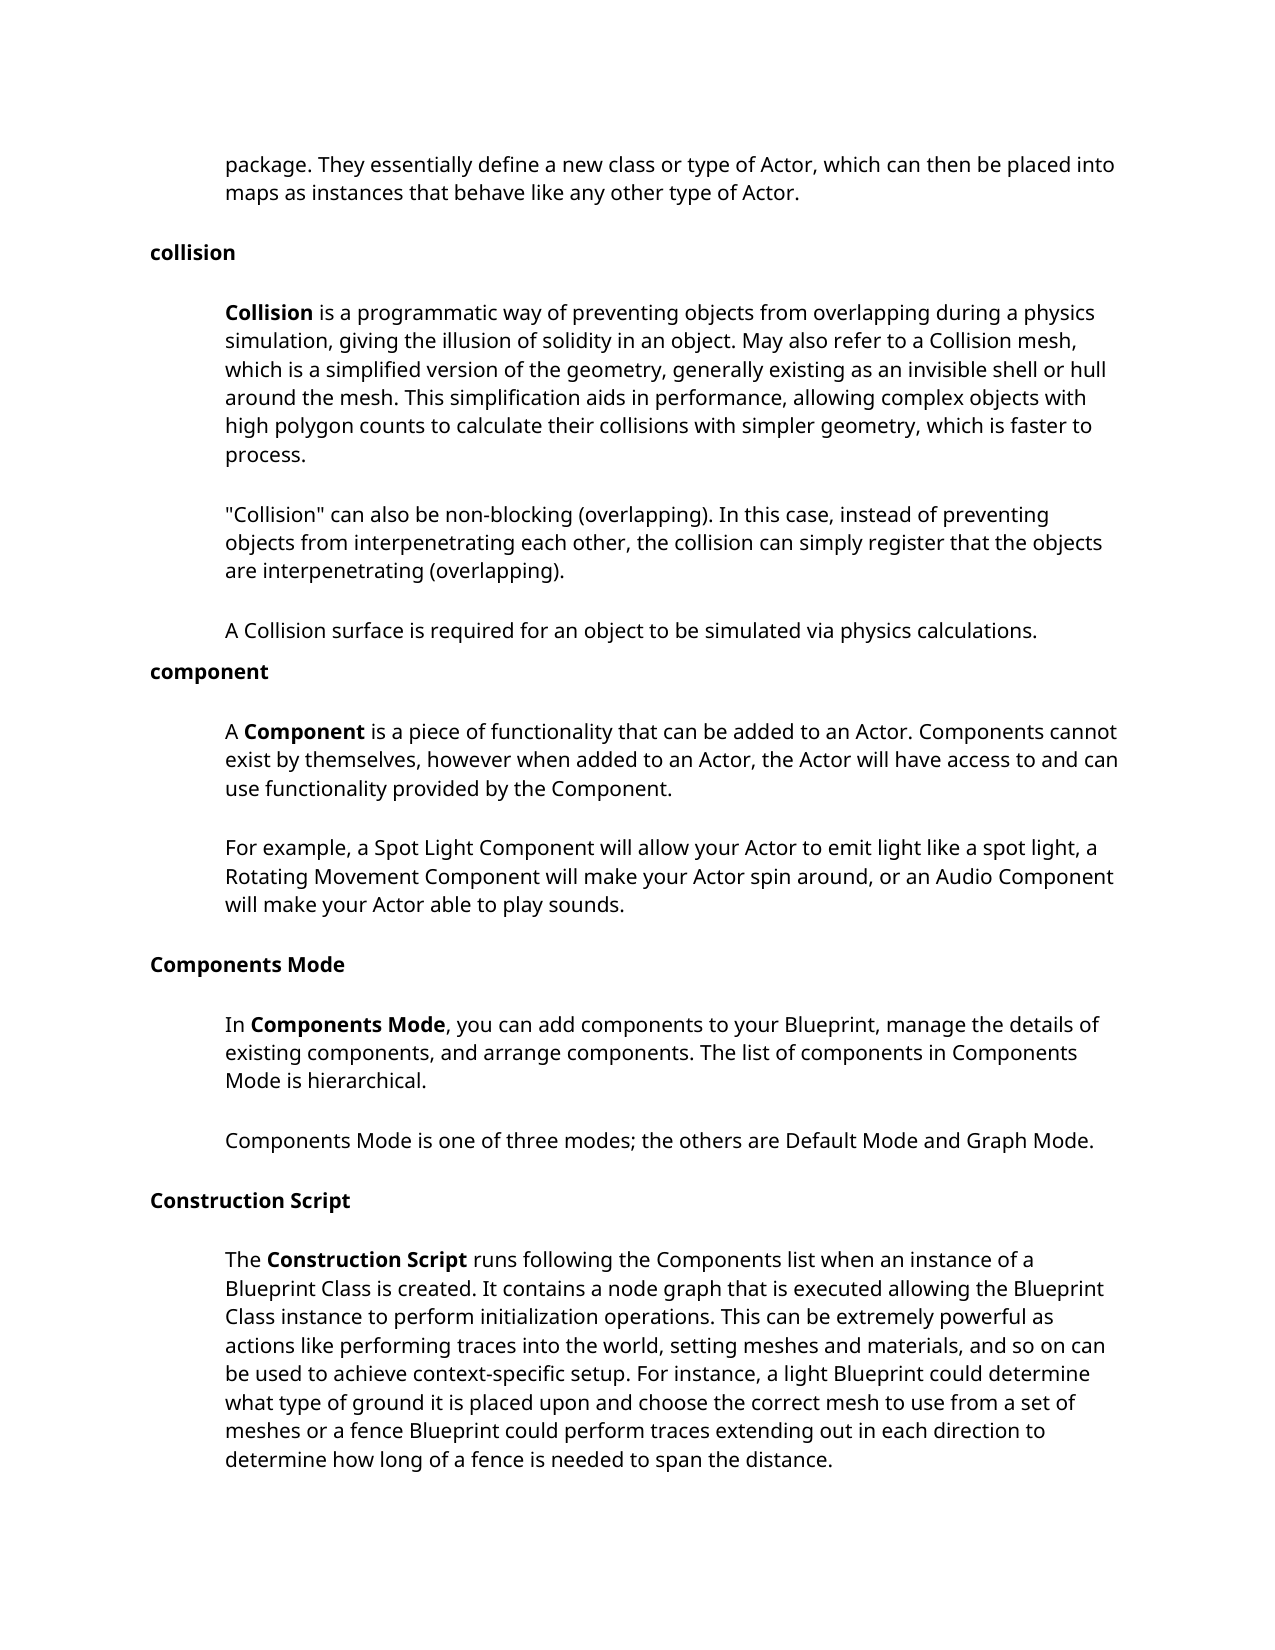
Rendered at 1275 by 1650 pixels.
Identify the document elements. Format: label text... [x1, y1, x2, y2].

text Construction Script [150, 1186, 1125, 1214]
text "Collision" can also be non-blocking (overlapping). In this case, instead of preventing objects from interpenetrating each other, the collision can simply register that the objects are interpenetrating (overlapping). [225, 500, 1125, 585]
text Collision is a programmatic way of preventing objects from overlapping during a physics simulation, giving the illusion of solidity in an object. May also refer to a Collision mesh, which is a simplified version of the geometry, generally existing as an invisible shell or hull around the mesh. This simplification aids in performance, allowing complex objects with high polygon counts to calculate their collisions with simpler geometry, which is faster to process. [225, 298, 1125, 468]
text For example, a Spot Light Component will allow your Actor to emit light like a spot light, a Rotating Movement Component will make your Actor spin around, or an Audio Component will make your Actor able to play sounds. [225, 833, 1125, 919]
text Components Mode is one of three modes; the others are Default Mode and Graph Mode. [225, 1126, 1125, 1155]
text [225, 150, 1125, 207]
text In Components Mode, you can add components to your Blueprint, manage the details of existing components, and arrange components. The list of components in Components Mode is hierarchical. [225, 1010, 1125, 1095]
text Components Mode [150, 950, 1125, 978]
text The Construction Script runs following the Components list when an instance of a Blueprint Class is created. It contains a node graph that is executed allowing the Blueprint Class instance to perform initialization operations. This can be extremely powerful as actions like performing traces into the world, setting meshes and materials, and so on can be used to achieve context-specific setup. For instance, a light Blueprint could determine what type of ground it is placed upon and choose the correct mesh to use from a set of meshes or a fence Blueprint could perform traces extending out in each direction to determine how long of a fence is needed to span the distance. [225, 1246, 1125, 1473]
text component [150, 657, 1125, 686]
text collision [150, 238, 1125, 267]
text A Collision surface is required for an object to be simulated via physics calculations. [225, 616, 1125, 645]
text A Component is a piece of functionality that can be added to an Actor. Components cannot exist by themselves, however when added to an Actor, the Actor will have access to and can use functionality provided by the Component. [225, 717, 1125, 802]
